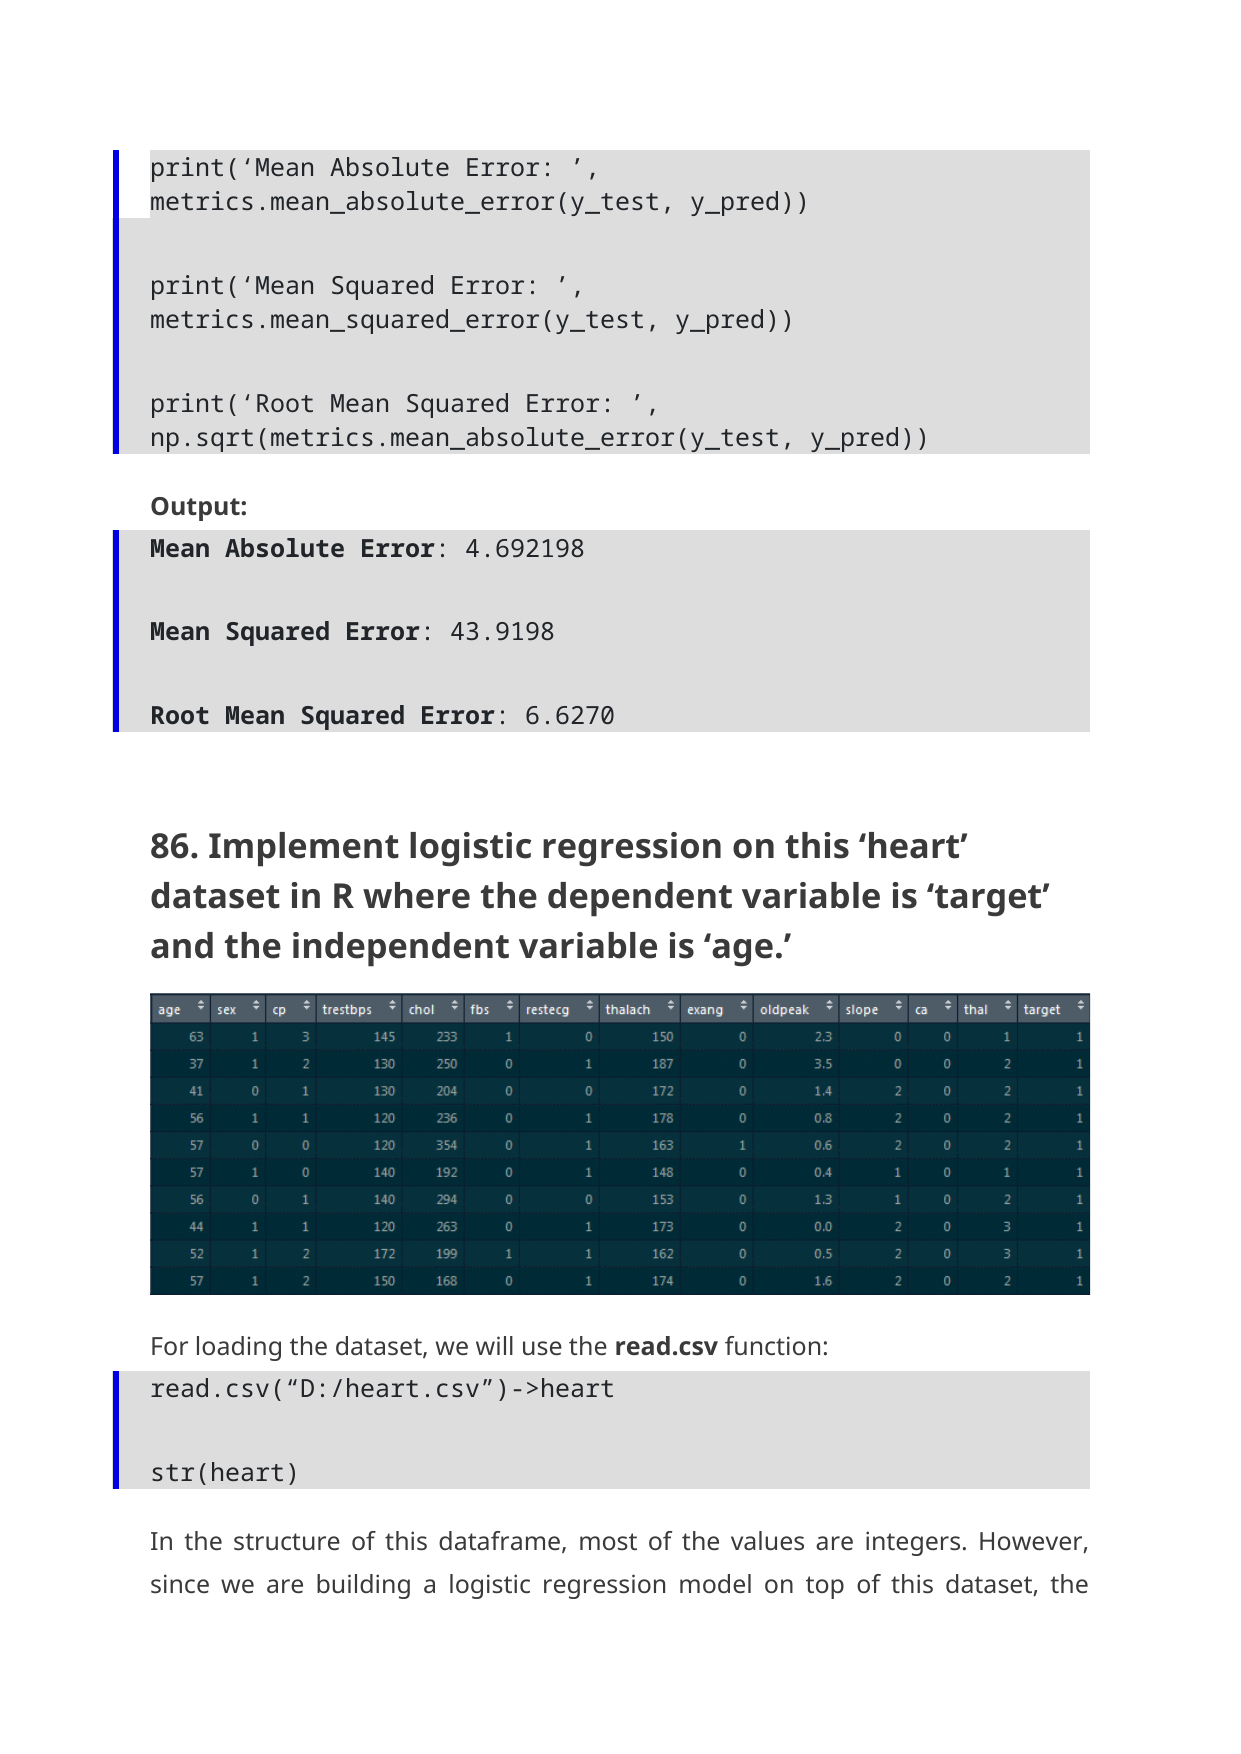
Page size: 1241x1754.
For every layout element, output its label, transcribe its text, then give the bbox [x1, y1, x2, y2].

picture [815, 1168, 821, 1176]
picture [668, 1277, 673, 1285]
picture [438, 1277, 446, 1285]
picture [816, 1059, 821, 1068]
picture [944, 1276, 951, 1285]
picture [739, 1222, 746, 1231]
picture [944, 1222, 951, 1231]
picture [896, 1222, 901, 1231]
picture [827, 1114, 832, 1122]
picture [198, 1059, 203, 1068]
picture [194, 1115, 200, 1122]
text str(heart) [119, 1454, 1090, 1489]
text For loading the dataset, we will use the read.csv function: [150, 1319, 1090, 1363]
picture [383, 1059, 395, 1068]
picture [446, 1222, 457, 1231]
picture [448, 1059, 457, 1068]
picture [944, 1168, 951, 1176]
picture [739, 1114, 746, 1122]
picture [302, 1168, 309, 1176]
picture [660, 1168, 673, 1176]
picture [655, 1059, 666, 1068]
picture [506, 1059, 512, 1068]
picture [150, 993, 1091, 1295]
picture [447, 1114, 457, 1122]
picture [444, 1168, 450, 1175]
picture [944, 1059, 951, 1068]
picture [824, 1222, 832, 1231]
text print(‘Mean Absolute Error: ’, metrics.mean_absolute_error(y_test, y_pred)) [150, 150, 1090, 218]
picture [739, 1277, 746, 1285]
text Root Mean Squared Error: 6.6270 [119, 698, 1090, 732]
text read.csv(“D:/heart.csv”)->heart [119, 1371, 1090, 1405]
picture [662, 1114, 673, 1122]
text print(‘Root Mean Squared Error: ’, np.sqrt(metrics.mean_absolute_error(y_test, y_pred)) [119, 386, 1090, 454]
picture [191, 1059, 196, 1068]
picture [438, 1222, 446, 1231]
picture [739, 1168, 746, 1176]
text Mean Absolute Error: 4.692198 [119, 530, 1090, 564]
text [150, 1514, 1090, 1601]
picture [668, 1222, 673, 1231]
picture [815, 1222, 821, 1231]
picture [826, 1168, 831, 1176]
picture [190, 1222, 196, 1231]
picture [668, 1059, 673, 1068]
text 86. Implement logistic regression on this ‘heart’ dataset in R where the dependent variable is ‘target’ and the independent variable is ‘age.’ [150, 819, 1090, 969]
picture [439, 1059, 449, 1065]
text print(‘Mean Squared Error: ’, metrics.mean_squared_error(y_test, y_pred)) [119, 268, 1090, 336]
picture [506, 1168, 512, 1176]
picture [896, 1114, 901, 1122]
picture [1005, 1223, 1010, 1231]
picture [383, 1222, 395, 1231]
picture [506, 1222, 512, 1231]
text Output: [150, 479, 1090, 522]
picture [191, 1168, 196, 1176]
picture [382, 1168, 390, 1176]
picture [448, 1276, 457, 1285]
picture [815, 1114, 821, 1122]
text Mean Squared Error: 43.9198 [119, 614, 1090, 648]
picture [506, 1276, 512, 1285]
picture [944, 1114, 951, 1122]
picture [739, 1059, 746, 1068]
picture [506, 1114, 512, 1122]
picture [894, 1059, 901, 1068]
